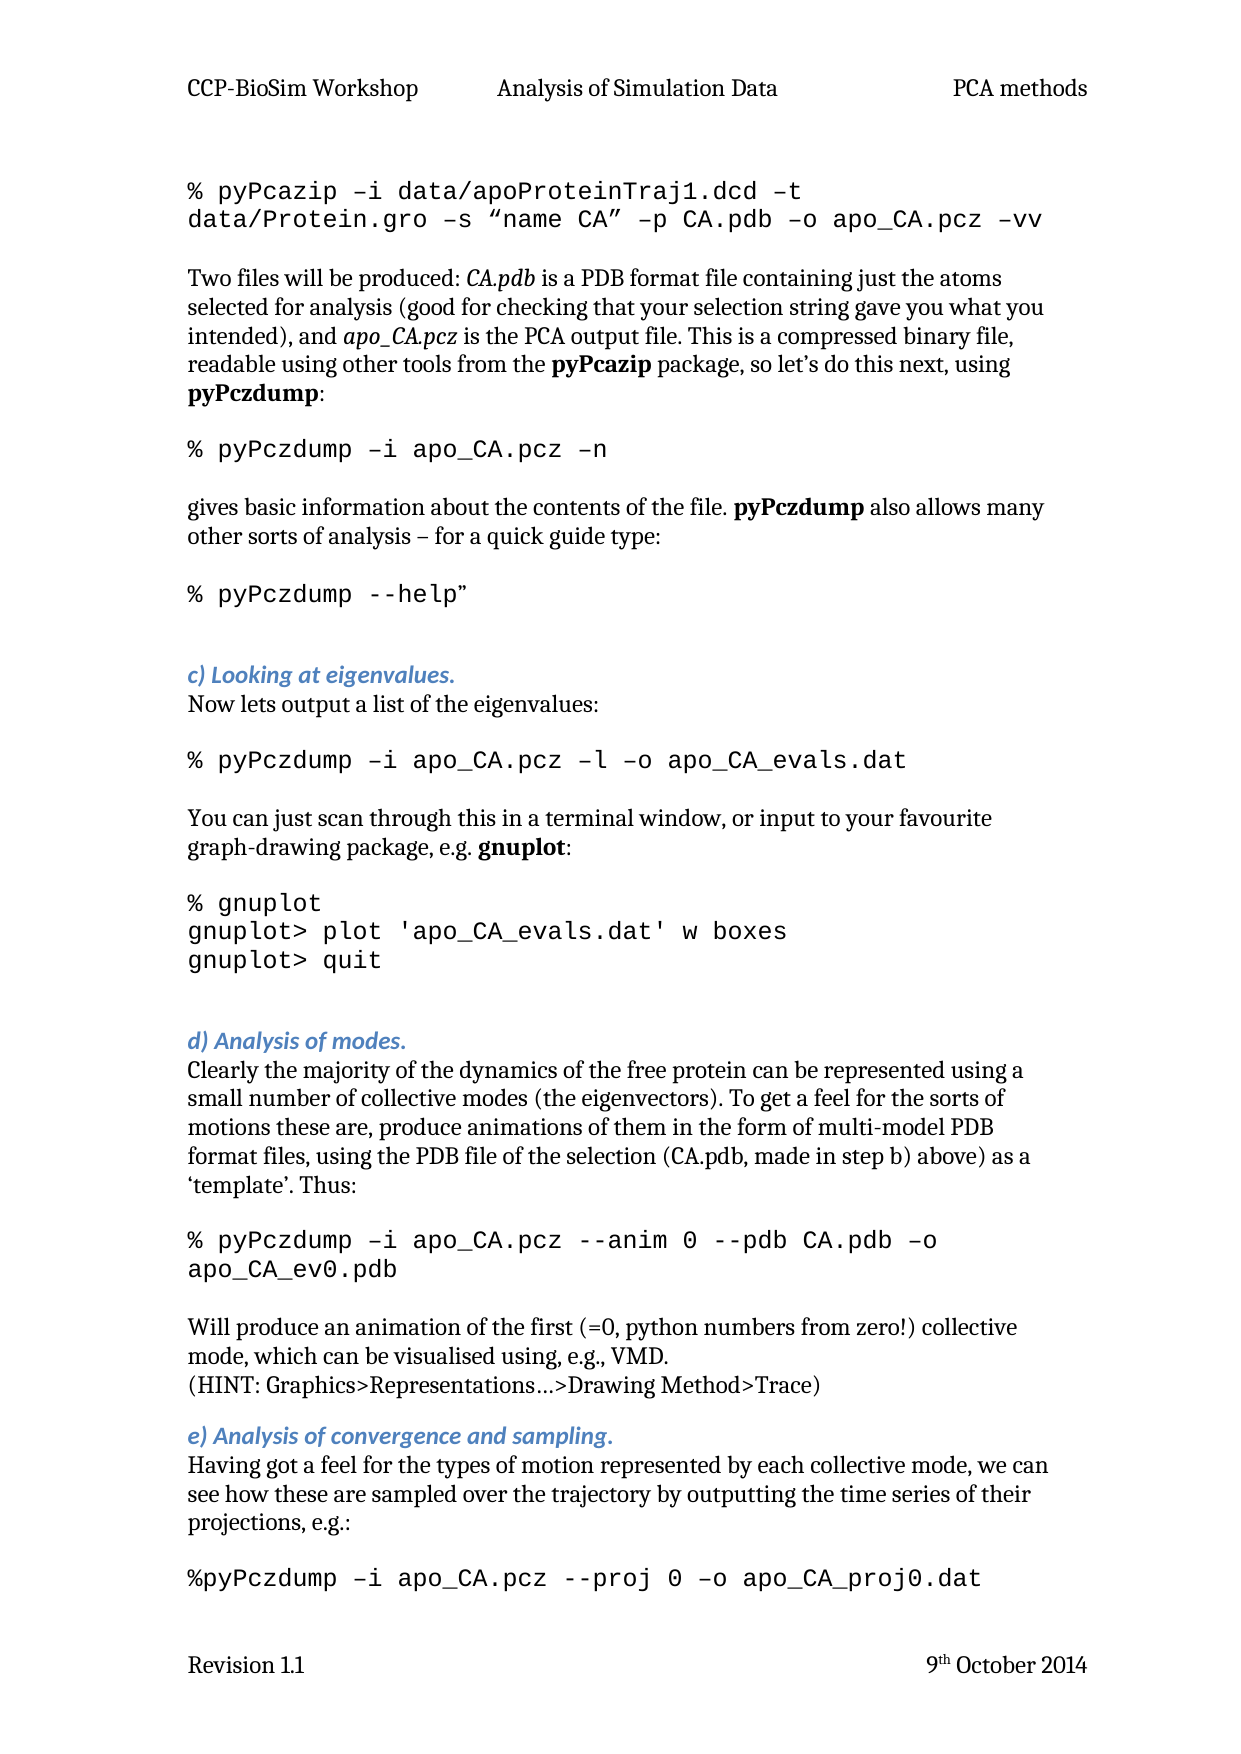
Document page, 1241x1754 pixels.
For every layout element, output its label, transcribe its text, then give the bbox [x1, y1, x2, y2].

text % pyPczdump –i apo_CA.pcz –l –o apo_CA_evals.dat [187, 747, 1053, 776]
text gives basic information about the contents of the file. pyPczdump also allows many other sorts of analysis – for a quick guide type: [187, 493, 1053, 551]
text % pyPczdump –i apo_CA.pcz –n [187, 437, 1053, 465]
text You can just scan through this in a terminal window, or input to your favourite graph-drawing package, e.g. gnuplot: [187, 804, 1053, 862]
text gnuplot> quit [187, 947, 1053, 976]
text gnuplot> plot 'apo_CA_evals.dat' w boxes [187, 919, 1053, 947]
text Clearly the majority of the dynamics of the free protein can be represented using a small number of collective modes (the eigenvectors). To get a feel for the sorts of motions these are, produce animations of them in the form of multi-model PDB format files, using the PDB file of the selection (CA.pdb, made in step b) above) as a ‘template’. Thus: [187, 1056, 1053, 1199]
subtitle c) Looking at eigenvalues. [187, 659, 1053, 690]
subtitle e) Analysis of convergence and sampling. [187, 1420, 1053, 1451]
text Having got a feel for the types of motion represented by each collective mode, we can see how these are sampled over the trajectory by outputting the time series of their projections, e.g.: [187, 1451, 1053, 1537]
text Will produce an animation of the first (=0, python numbers from zero!) collective mode, which can be visualised using, e.g., VMD. [187, 1313, 1053, 1371]
text % pyPczdump --help” [187, 579, 1053, 609]
text Now lets output a list of the eigenvalues: [187, 690, 1053, 718]
text % pyPcazip –i data/apoProteinTraj1.dcd –t data/Protein.gro –s “name CA” –p CA.pdb –o apo_CA.pcz –vv [187, 179, 1053, 235]
text (HINT: Graphics>Representations…>Drawing Method>Trace) [187, 1371, 1053, 1399]
text % gnuplot [187, 891, 1053, 919]
text % pyPczdump –i apo_CA.pcz --anim 0 --pdb CA.pdb –o apo_CA_ev0.pdb [187, 1228, 1053, 1285]
subtitle d) Analysis of modes. [187, 1025, 1053, 1056]
text %pyPczdump –i apo_CA.pcz --proj 0 –o apo_CA_proj0.dat [187, 1566, 1053, 1594]
